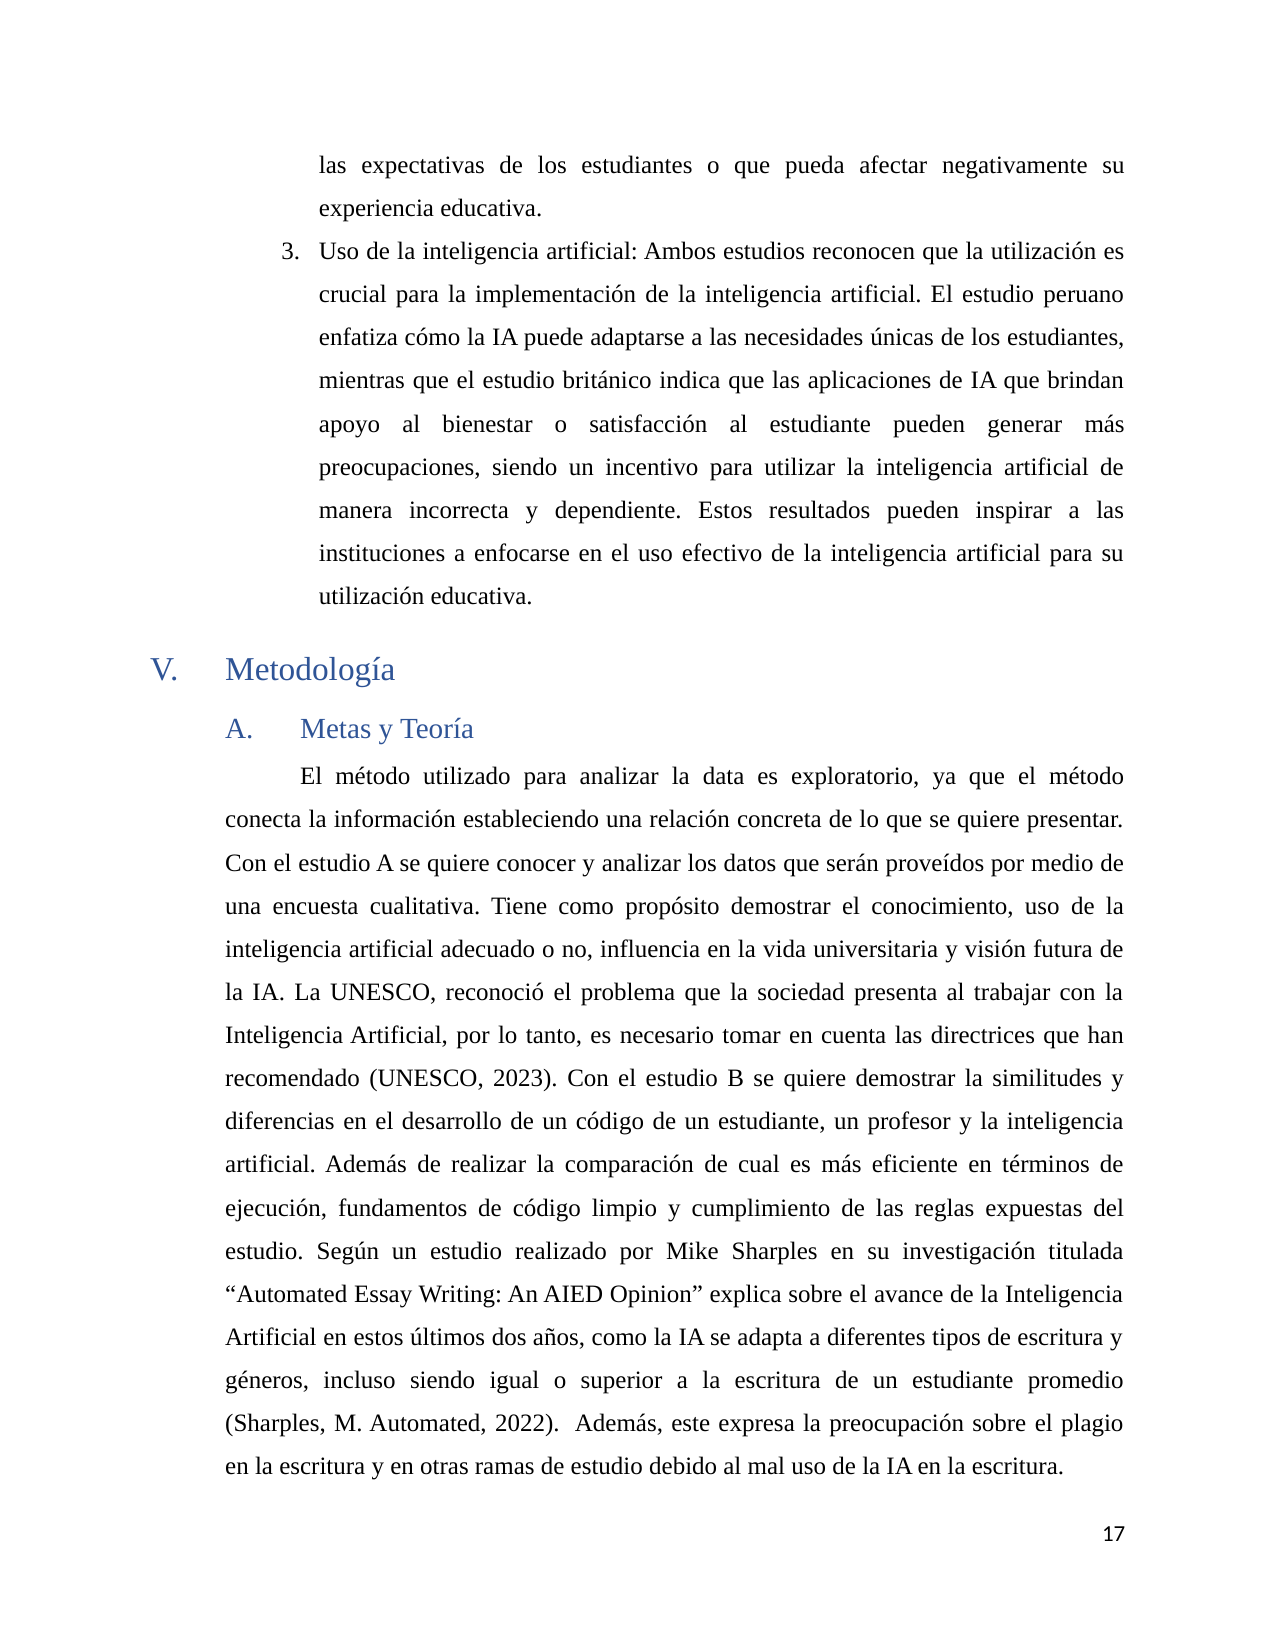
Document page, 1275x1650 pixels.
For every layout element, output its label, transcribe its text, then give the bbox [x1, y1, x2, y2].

subtitle Metodología [150, 649, 1125, 688]
list El método utilizado para analizar la data es exploratorio, ya que el método conecta la información estableciendo una relación concreta de lo que se quiere presentar. Con el estudio A se quiere conocer y analizar los datos que serán proveídos por medio de una encuesta cualitativa. Tiene como propósito demostrar el conocimiento, uso de la inteligencia artificial adecuado o no, influencia en la vida universitaria y visión futura de la IA. La UNESCO, reconoció el problema que la sociedad presenta al trabajar con la Inteligencia Artificial, por lo tanto, es necesario tomar en cuenta las directrices que han recomendado (UNESCO, 2023). Con el estudio B se quiere demostrar la similitudes y diferencias en el desarrollo de un código de un estudiante, un profesor y la inteligencia artificial. Además de realizar la comparación de cual es más eficiente en términos de ejecución, fundamentos de código limpio y cumplimiento de las reglas expuestas del estudio. Según un estudio realizado por Mike Sharples en su investigación titulada “Automated Essay Writing: An AIED Opinion” explica sobre el avance de la Inteligencia Artificial en estos últimos dos años, como la IA se adapta a diferentes tipos de escritura y géneros, incluso siendo igual o superior a la escritura de un estudiante promedio (Sharples, M. Automated, 2022). Además, este expresa la preocupación sobre el plagio en la escritura y en otras ramas de estudio debido al mal uso de la IA en la escritura. [225, 761, 1125, 1480]
list Uso de la inteligencia artificial: Ambos estudios reconocen que la utilización es crucial para la implementación de la inteligencia artificial. El estudio peruano enfatiza cómo la IA puede adaptarse a las necesidades únicas de los estudiantes, mientras que el estudio británico indica que las aplicaciones de IA que brindan apoyo al bienestar o satisfacción al estudiante pueden generar más preocupaciones, siendo un incentivo para utilizar la inteligencia artificial de manera incorrecta y dependiente. Estos resultados pueden inspirar a las instituciones a enfocarse en el uso efectivo de la inteligencia artificial para su utilización educativa. [281, 236, 1125, 610]
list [281, 150, 1125, 222]
subtitle Metas y Teoría [225, 711, 1125, 744]
